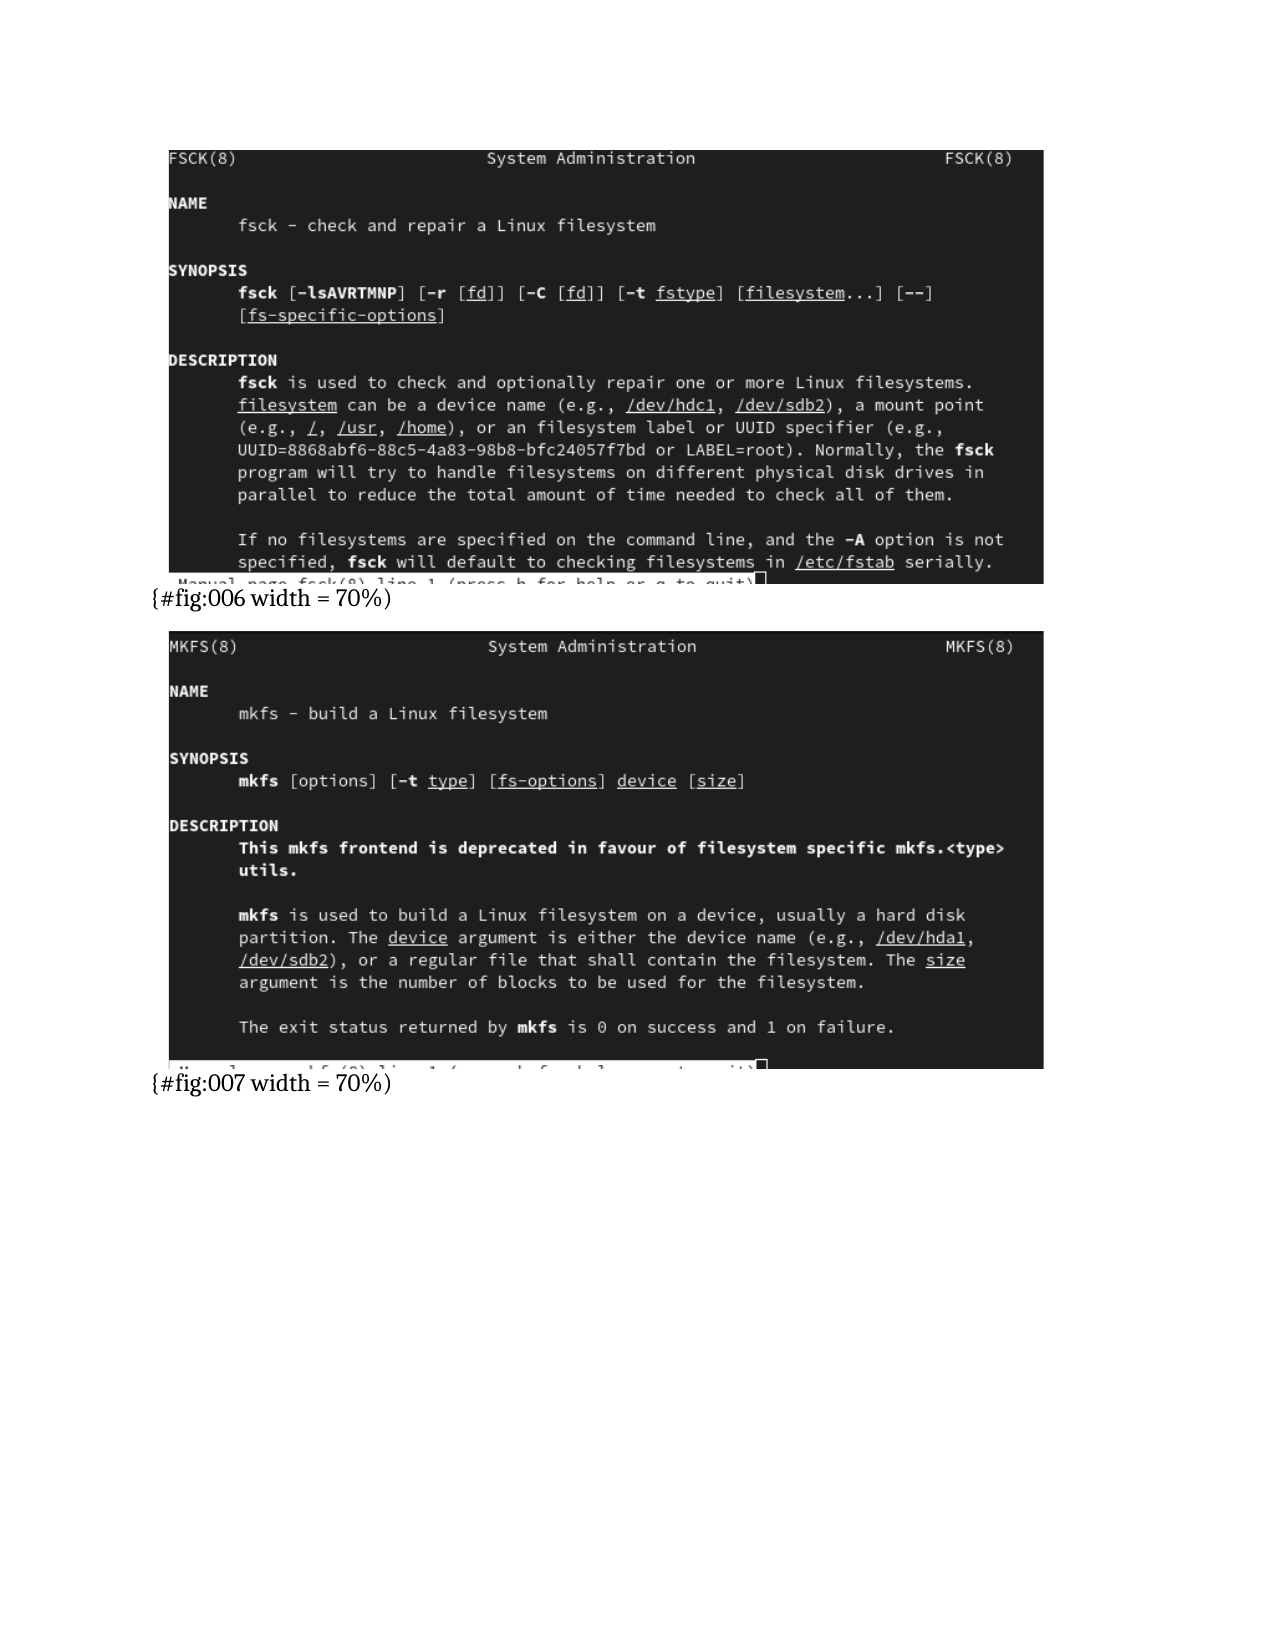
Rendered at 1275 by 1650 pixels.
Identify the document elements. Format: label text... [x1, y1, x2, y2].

picture [168, 631, 1044, 1069]
picture [168, 150, 1044, 584]
